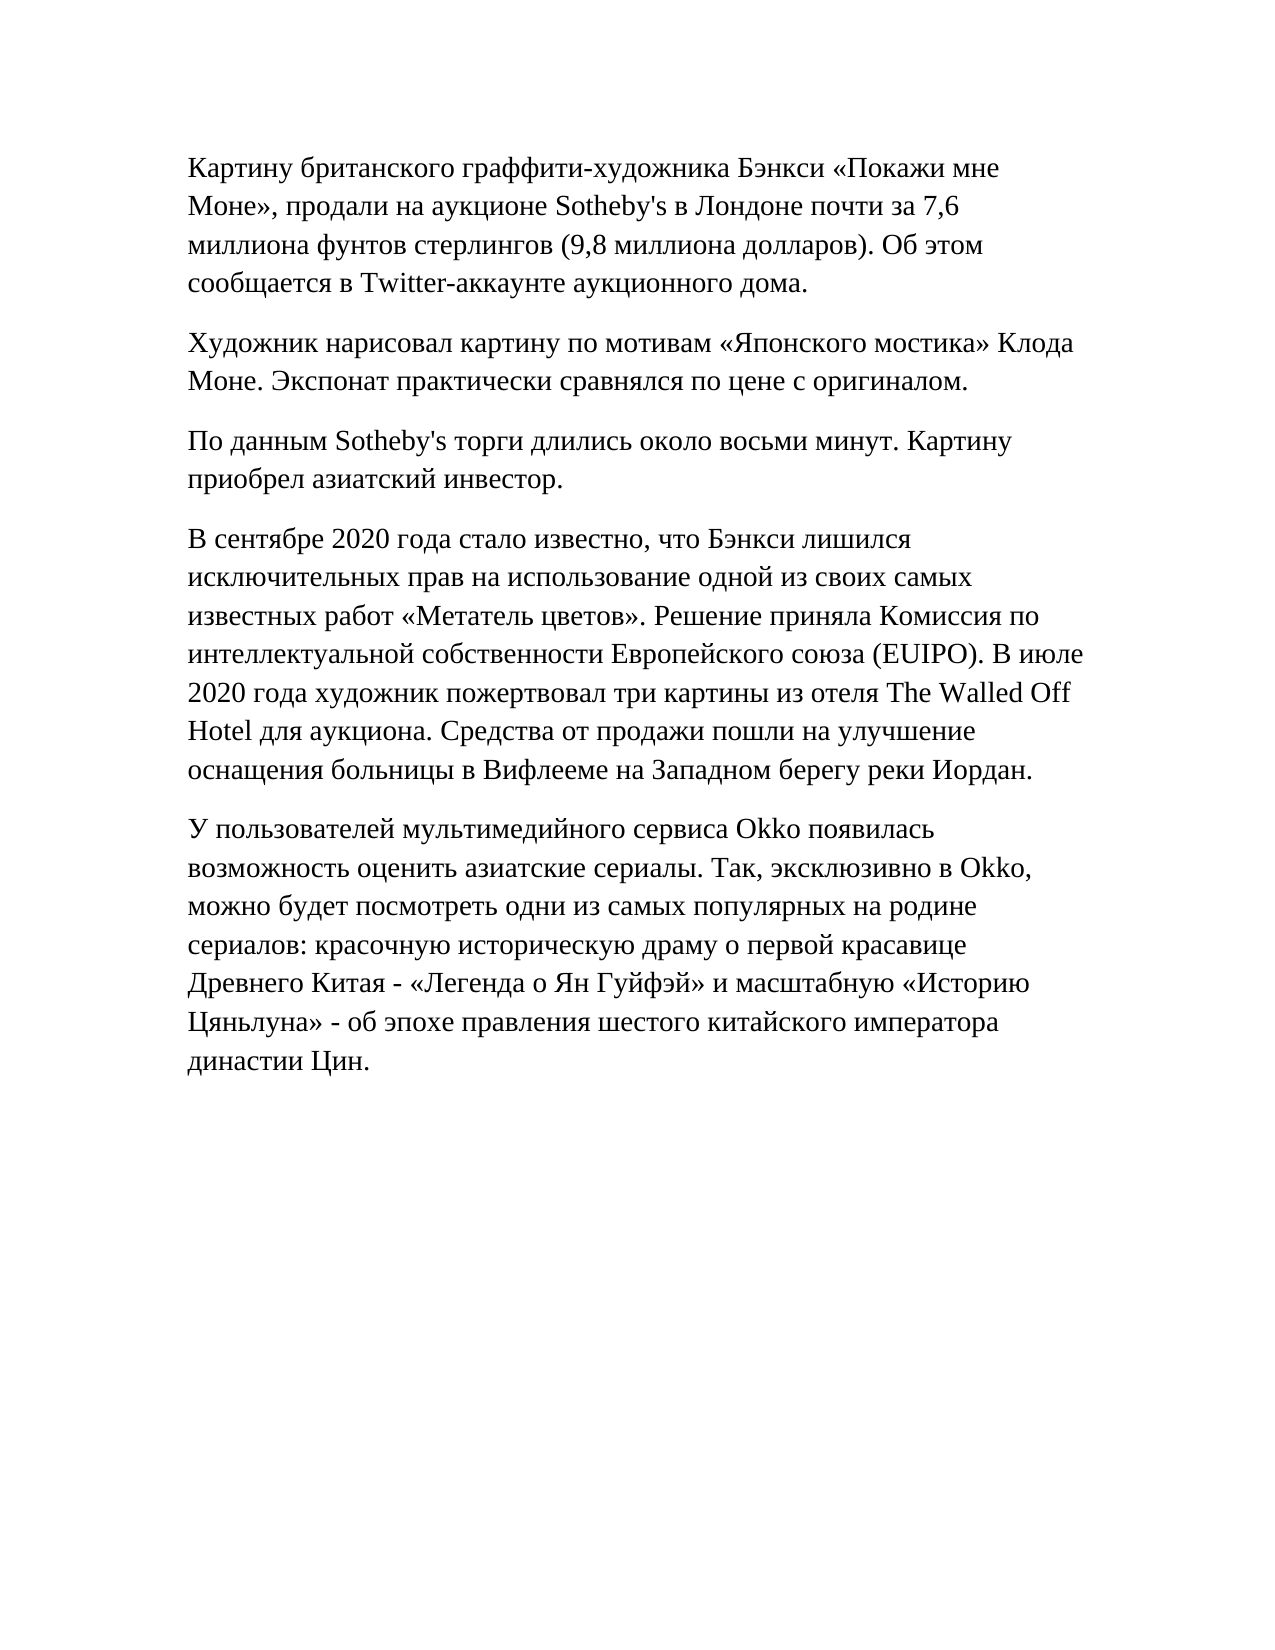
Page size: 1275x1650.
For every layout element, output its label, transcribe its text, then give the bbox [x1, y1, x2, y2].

text Художник нарисовал картину по мотивам «Японского мостика» Клода Моне. Экспонат практически сравнялся по цене с оригиналом. [187, 325, 1087, 397]
text У пользователей мультимедийного сервиса Okko появилась возможность оценить азиатские сериалы. Так, эксклюзивно в Okko, можно будет посмотреть одни из самых популярных на родине сериалов: красочную историческую драму о первой красавице Древнего Китая - «Легенда о Ян Гуйфэй» и масштабную «Историю Цяньлуна» - об эпохе правления шестого китайского императора династии Цин. [187, 811, 1087, 1076]
text Картину британского граффити-художника Бэнкси «Покажи мне Моне», продали на аукционе Sotheby's в Лондоне почти за 7,6 миллиона фунтов стерлингов (9,8 миллиона долларов). Об этом сообщается в Twitter-аккаунте аукционного дома. [187, 150, 1087, 299]
text В сентябре 2020 года стало известно, что Бэнкси лишился исключительных прав на использование одной из своих самых известных работ «Метатель цветов». Решение приняла Комиссия по интеллектуальной собственности Европейского союза (EUIPO). В июле 2020 года художник пожертвовал три картины из отеля The Walled Off Hotel для аукциона. Средства от продажи пошли на улучшение оснащения больницы в Вифлееме на Западном берегу реки Иордан. [187, 521, 1087, 786]
text По данным Sotheby's торги длились около восьми минут. Картину приобрел азиатский инвестор. [187, 423, 1087, 495]
